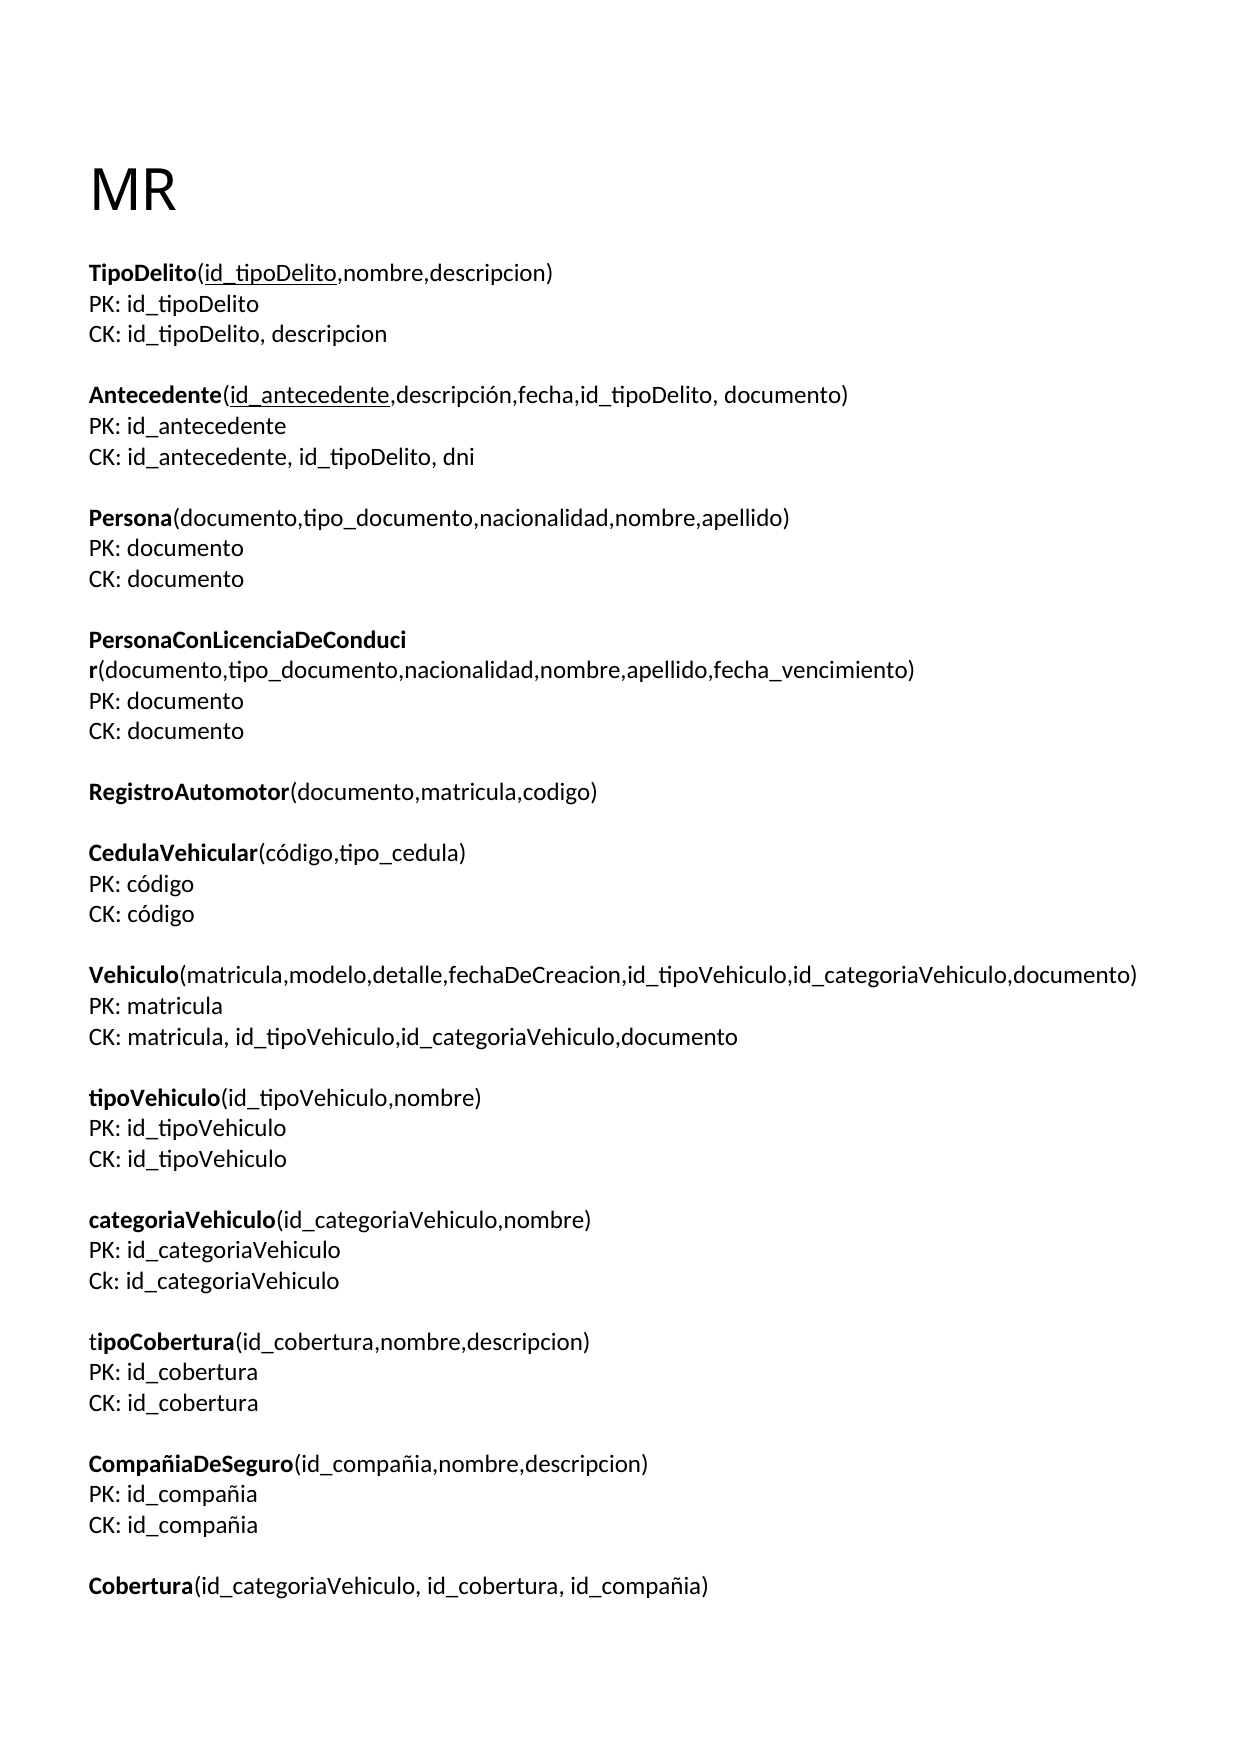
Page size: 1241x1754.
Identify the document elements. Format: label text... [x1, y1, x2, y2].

text CK: id_compañia [88, 1509, 1167, 1539]
text PK: id_categoriaVehiculo [88, 1234, 1167, 1265]
text CK: documento [88, 715, 1167, 746]
text PK: id_antecedente [88, 410, 1167, 441]
text CK: id_antecedente, id_tipoDelito, dni [88, 441, 1167, 471]
text RegistroAutomotor(documento,matricula,codigo) [88, 776, 1167, 807]
title MR [88, 148, 1167, 227]
text PK: id_cobertura [88, 1356, 1167, 1387]
text PK: id_compañia [88, 1478, 1167, 1509]
text categoriaVehiculo(id_categoriaVehiculo,nombre) [88, 1204, 1167, 1234]
text Vehiculo(matricula,modelo,detalle,fechaDeCreacion,id_tipoVehiculo,id_categoriaVehiculo,documento) [88, 959, 1167, 990]
text CedulaVehicular(código,tipo_cedula) [88, 837, 1167, 868]
text CK: id_cobertura [88, 1387, 1167, 1417]
text CK: id_tipoDelito, descripcion [88, 319, 1167, 349]
text PK: documento [88, 532, 1167, 563]
text PK: código [88, 868, 1167, 898]
text CK: id_tipoVehiculo [88, 1143, 1167, 1173]
text Ck: id_categoriaVehiculo [88, 1265, 1167, 1295]
text PersonaConLicenciaDeConducir(documento,tipo_documento,nacionalidad,nombre,apellido,fecha_vencimiento) [88, 624, 1167, 685]
text Persona(documento,tipo_documento,nacionalidad,nombre,apellido) [88, 502, 1167, 532]
text Antecedente(id_antecedente,descripción,fecha,id_tipoDelito, documento) [88, 380, 1167, 410]
text TipoDelito(id_tipoDelito,nombre,descripcion) [88, 258, 1167, 288]
text CK: código [88, 898, 1167, 929]
text tipoCobertura(id_cobertura,nombre,descripcion) [88, 1326, 1167, 1356]
text PK: id_tipoVehiculo [88, 1112, 1167, 1143]
text PK: matricula [88, 990, 1167, 1021]
text CK: matricula, id_tipoVehiculo,id_categoriaVehiculo,documento [88, 1021, 1167, 1051]
text PK: id_tipoDelito [88, 288, 1167, 319]
text Cobertura(id_categoriaVehiculo, id_cobertura, id_compañia) [88, 1570, 1167, 1601]
text tipoVehiculo(id_tipoVehiculo,nombre) [88, 1082, 1167, 1112]
text PK: documento [88, 685, 1167, 715]
text CK: documento [88, 563, 1167, 593]
text CompañiaDeSeguro(id_compañia,nombre,descripcion) [88, 1448, 1167, 1478]
